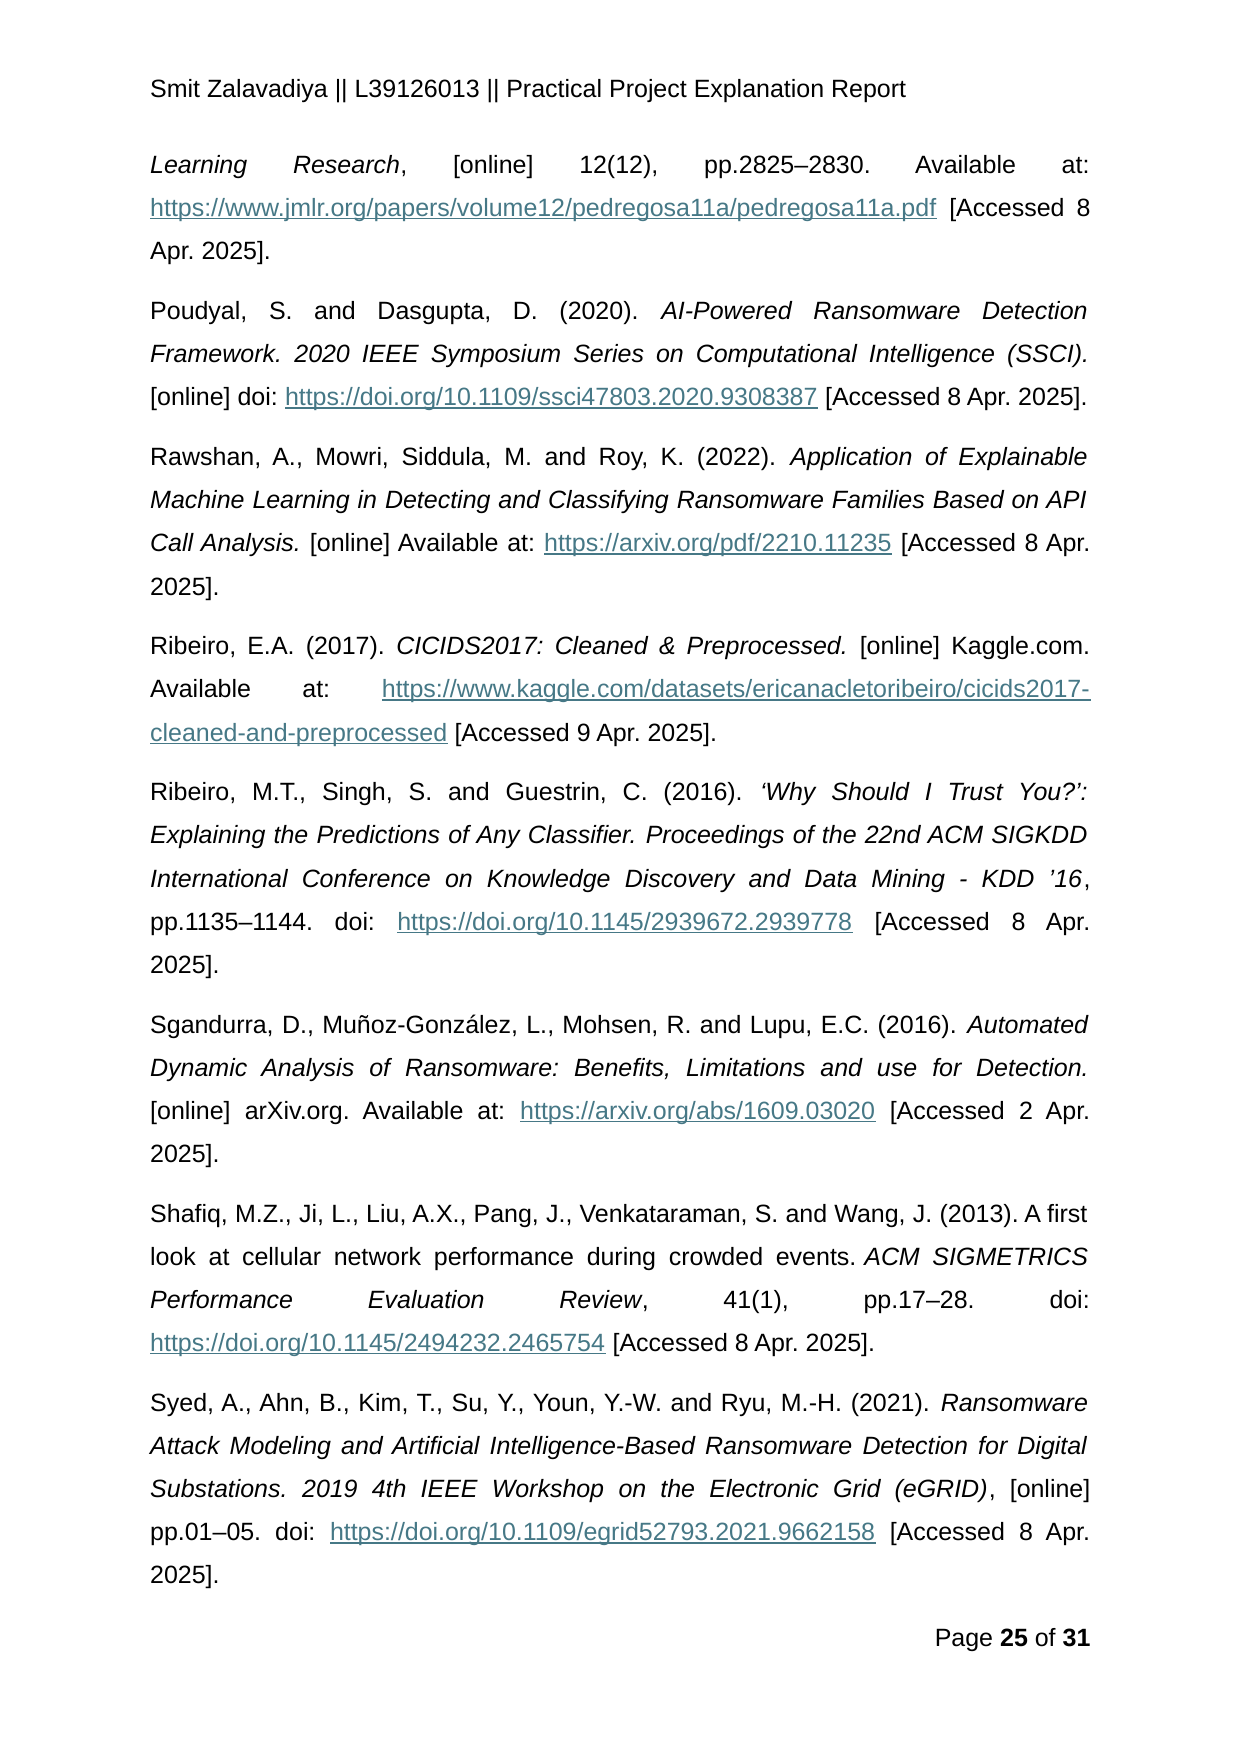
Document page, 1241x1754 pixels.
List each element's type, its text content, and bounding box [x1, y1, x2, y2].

text Ribeiro, M.T., Singh, S. and Guestrin, C. (2016). ‘Why Should I Trust You?’: Explaining the Predictions of Any Classifier. Proceedings of the 22nd ACM SIGKDD International Conference on Knowledge Discovery and Data Mining - KDD ’16, pp.1135–1144. doi: https://doi.org/10.1145/2939672.2939778 [Accessed 8 Apr. 2025]. [150, 777, 1090, 978]
text Syed, A., Ahn, B., Kim, T., Su, Y., Youn, Y.-W. and Ryu, M.-H. (2021). Ransomware Attack Modeling and Artificial Intelligence-Based Ransomware Detection for Digital Substations. 2019 4th IEEE Workshop on the Electronic Grid (eGRID), [online] pp.01–05. doi: https://doi.org/10.1109/egrid52793.2021.9662158 [Accessed 8 Apr. 2025]. [150, 1388, 1090, 1589]
text Sgandurra, D., Muñoz-González, L., Mohsen, R. and Lupu, E.C. (2016). Automated Dynamic Analysis of Ransomware: Benefits, Limitations and use for Detection. [online] arXiv.org. Available at: https://arxiv.org/abs/1609.03020 [Accessed 2 Apr. 2025]. [150, 1009, 1090, 1168]
text ‌Poudyal, S. and Dasgupta, D. (2020). AI-Powered Ransomware Detection Framework. 2020 IEEE Symposium Series on Computational Intelligence (SSCI). [online] doi: https://doi.org/10.1109/ssci47803.2020.9308387 [Accessed 8 Apr. 2025]. [150, 296, 1090, 411]
text Shafiq, M.Z., Ji, L., Liu, A.X., Pang, J., Venkataraman, S. and Wang, J. (2013). A first look at cellular network performance during crowded events. ACM SIGMETRICS Performance Evaluation Review, 41(1), pp.17–28. doi: https://doi.org/10.1145/2494232.2465754 [Accessed 8 Apr. 2025]. [150, 1199, 1090, 1357]
text Rawshan, A., Mowri, Siddula, M. and Roy, K. (2022). Application of Explainable Machine Learning in Detecting and Classifying Ransomware Families Based on API Call Analysis. [online] Available at: https://arxiv.org/pdf/2210.11235 [Accessed 8 Apr. 2025]. [150, 442, 1090, 600]
text Ribeiro, E.A. (2017). CICIDS2017: Cleaned & Preprocessed. [online] Kaggle.com. Available at: https://www.kaggle.com/datasets/ericanacletoribeiro/cicids2017-cleaned-and-preprocessed [Accessed 9 Apr. 2025]. [150, 631, 1090, 746]
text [150, 150, 1090, 265]
